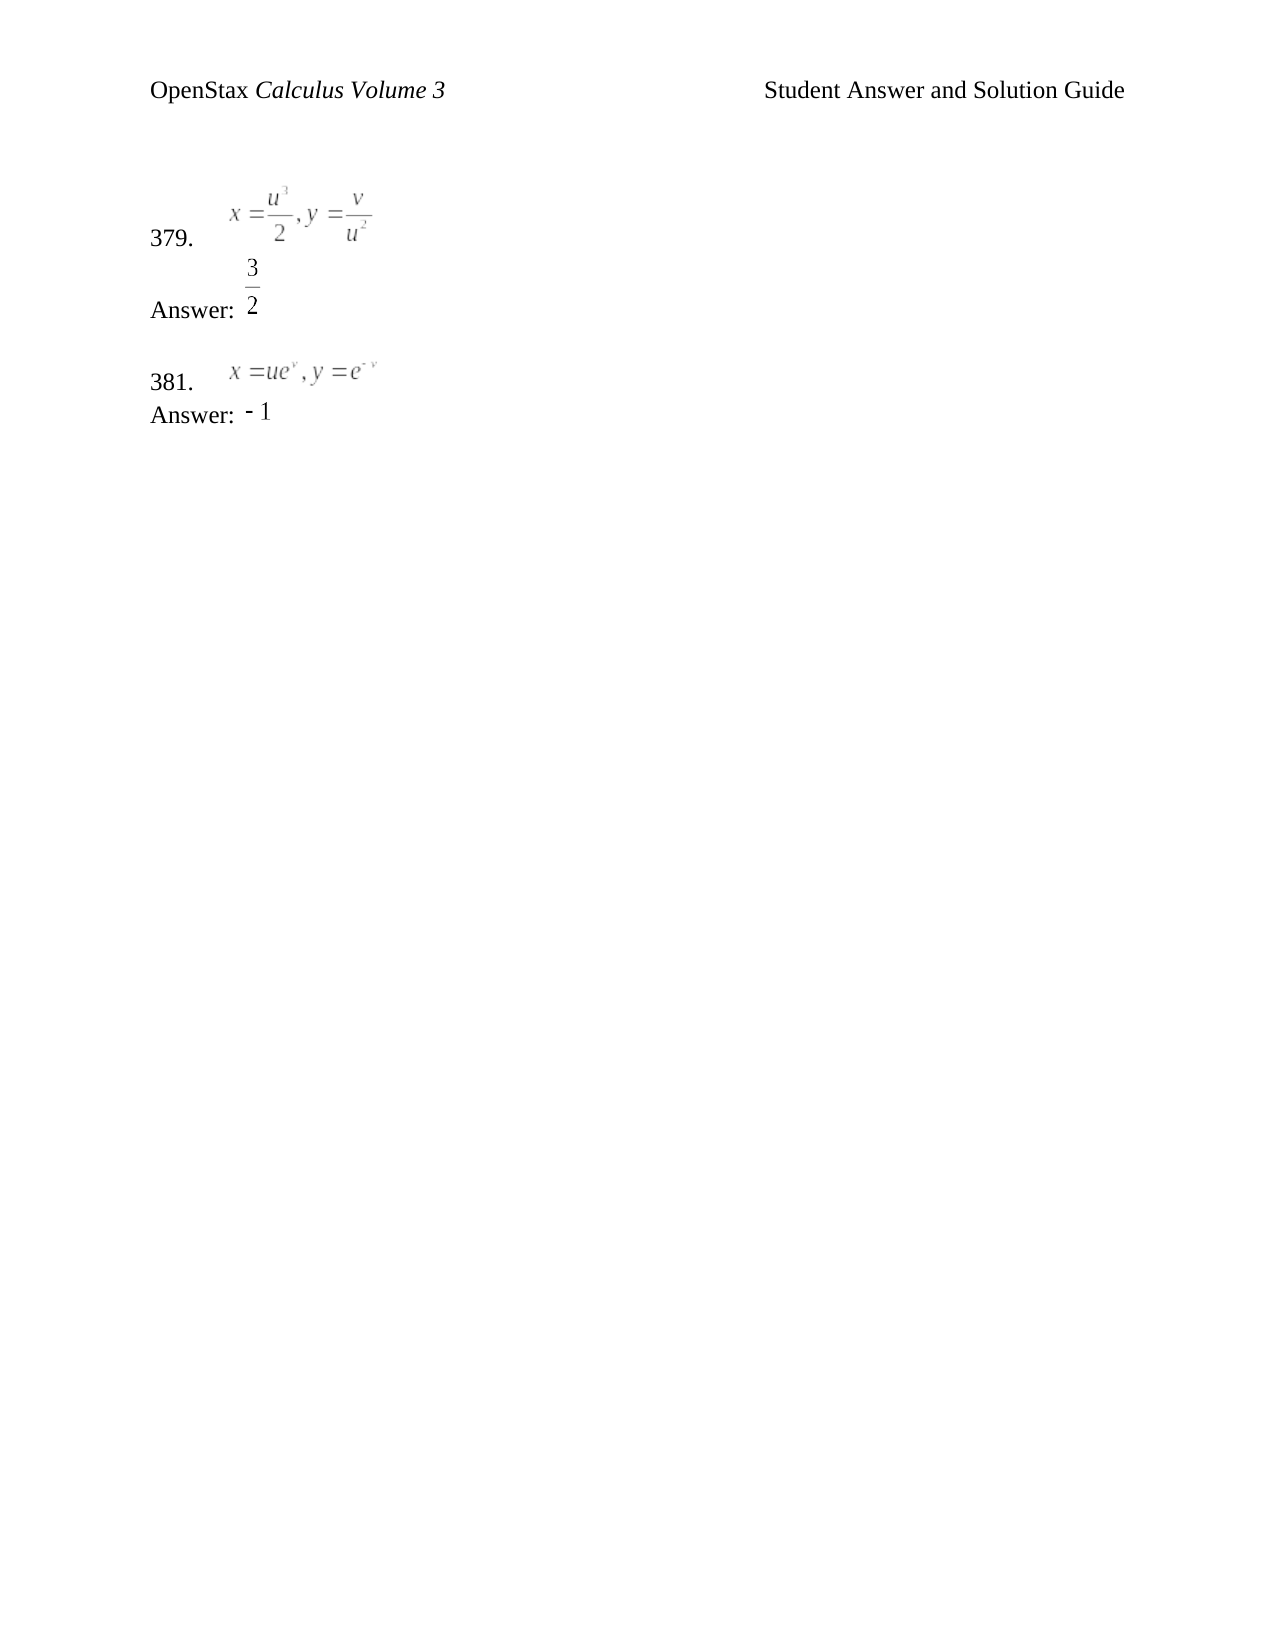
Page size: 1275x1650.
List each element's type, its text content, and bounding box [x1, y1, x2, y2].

text 379. [150, 179, 1125, 251]
text Answer: [150, 251, 1125, 324]
text Answer: [150, 396, 1125, 429]
text 381. [150, 353, 1125, 396]
